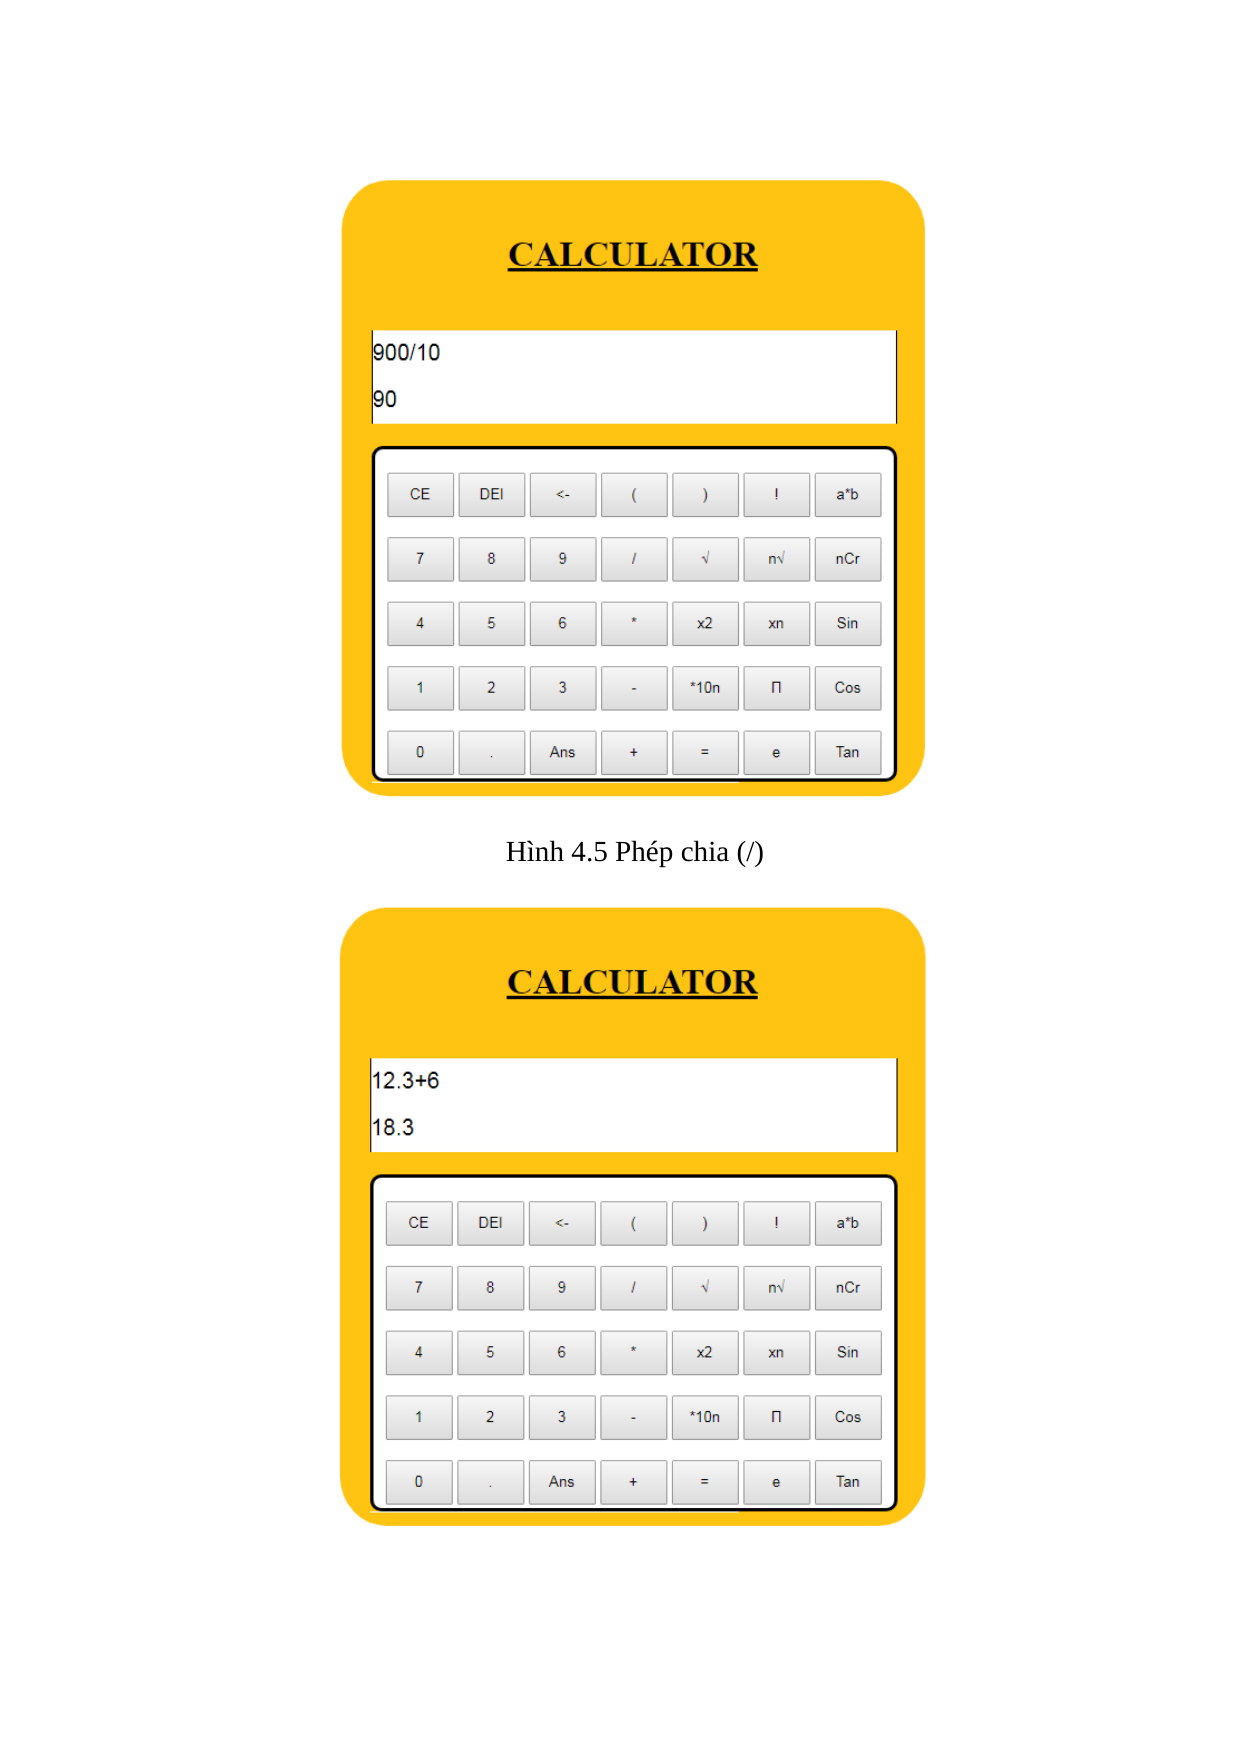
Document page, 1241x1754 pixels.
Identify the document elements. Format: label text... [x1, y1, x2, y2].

text Hình 4.5 Phép chia (/) [177, 834, 1092, 868]
picture [335, 177, 935, 804]
picture [331, 901, 939, 1536]
